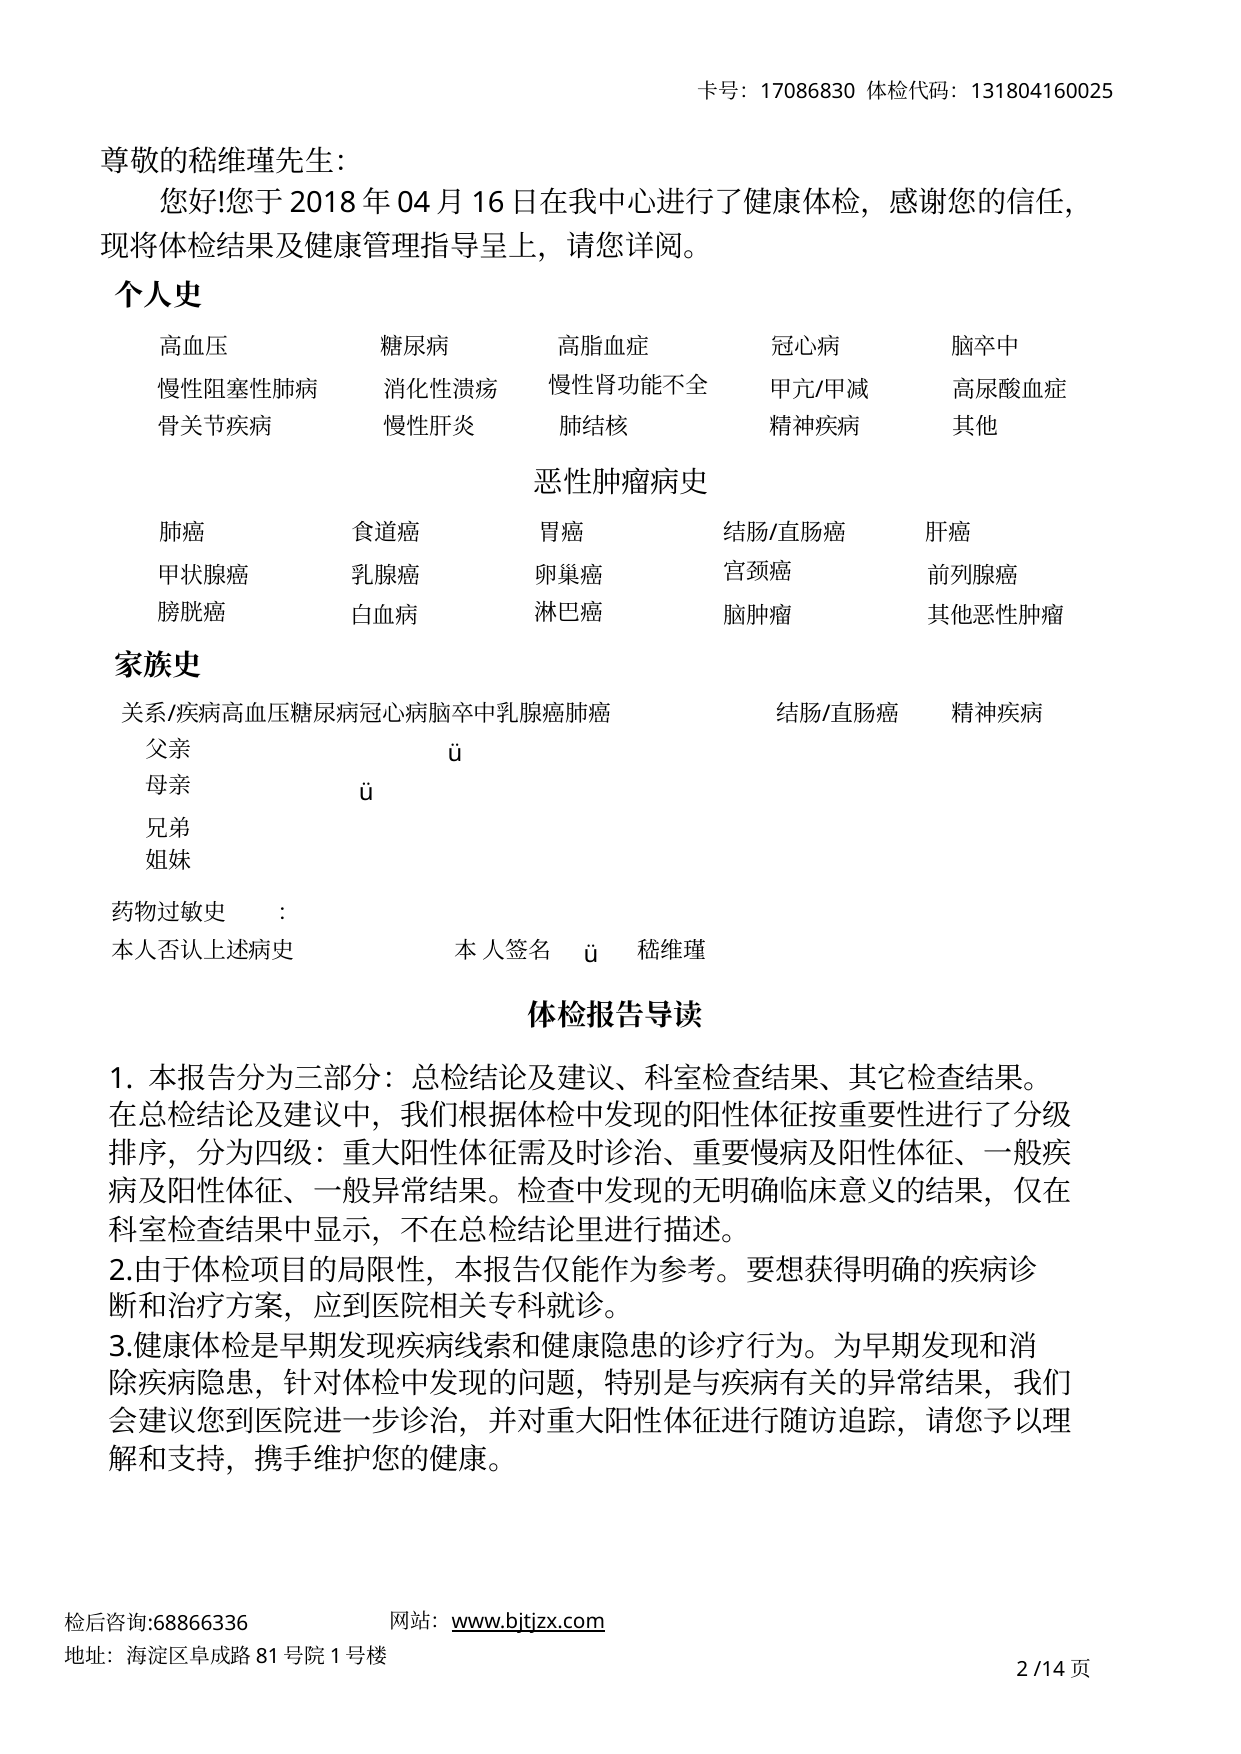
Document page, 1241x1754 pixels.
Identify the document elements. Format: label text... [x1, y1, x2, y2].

text 其他 [952, 402, 1102, 442]
text ü [583, 942, 630, 968]
text 结肠/直肠癌 [723, 522, 884, 545]
text 甲亢/甲减 [769, 379, 907, 402]
text 2 /14 页 [1016, 1659, 1128, 1680]
text 高尿酸血症 [952, 379, 1102, 402]
text 乳腺癌 [351, 565, 454, 588]
text 3.健康体检是早期发现疾病线索和健康隐患的诊疗行为。为早期发现和消 [109, 1333, 1229, 1362]
text 药物过敏史 [111, 902, 261, 925]
text 脑卒中 [951, 336, 1054, 359]
text 消化性溃疡 [383, 379, 532, 402]
text 胃癌 [538, 522, 619, 545]
text 前列腺癌 [927, 565, 1053, 588]
text 检后咨询:68866336 [64, 1614, 414, 1634]
text 卡号：17086830 体检代码：131804160025 [697, 82, 1168, 103]
text 嵇维瑾 [637, 940, 740, 963]
text 会建议您到医院进一步诊治，并对重大阳性体征进行随访追踪，请您予以理 [109, 1401, 1229, 1439]
text 2.由于体检项目的局限性，本报告仅能作为参考。要想获得明确的疾病诊 [109, 1257, 1229, 1286]
text 1. 本报告分为三部分：总检结论及建议、科室检查结果、其它检查结果。 [109, 1066, 1227, 1095]
text 您好!您于2018年04月16日在我中心进行了健康体检，感谢您的信任， [159, 189, 1202, 219]
text 高血压 [159, 336, 263, 359]
text 本人否认上述病史 [111, 941, 329, 964]
text 精神疾病 [769, 402, 907, 442]
text 慢性肾功能不全 [548, 359, 743, 402]
text 关系/疾病高血压糖尿病冠心病脑卒中乳腺癌肺癌 [121, 703, 776, 726]
text 个人史 [114, 282, 247, 312]
text 兄弟 [145, 818, 226, 841]
text 结肠/直肠癌 [776, 703, 937, 726]
text 体检报告导读 [528, 1002, 749, 1031]
text 慢性阻塞性肺病 [157, 379, 353, 402]
text 慢性肝炎 [383, 402, 532, 442]
text 甲状腺癌 [157, 565, 283, 588]
text 肺癌 [159, 522, 239, 545]
text 姐妹 [145, 841, 226, 876]
text 宫颈癌 [723, 545, 884, 588]
text 冠心病 [771, 336, 874, 359]
text 排序，分为四级：重大阳性体征需及时诊治、重要慢病及阳性体征、一般疾 [109, 1133, 1227, 1171]
text 膀胱癌 [157, 588, 283, 628]
text 其他恶性肿瘤 [927, 605, 1099, 628]
text 断和治疗方案，应到医院相关专科就诊。 [109, 1286, 1229, 1324]
text 尊敬的嵇维瑾先生： [101, 148, 416, 177]
text 肺结核 [559, 402, 743, 442]
text 母亲 [145, 762, 226, 802]
text 网站：www.bjtjzx.com [389, 1612, 630, 1633]
text 本 人签名 [454, 940, 580, 963]
text 现将体检结果及健康管理指导呈上，请您详阅。 [100, 233, 812, 262]
text 在总检结论及建议中，我们根据体检中发现的阳性体征按重要性进行了分级 [109, 1095, 1227, 1133]
text ü [359, 779, 406, 806]
text ü [447, 740, 494, 767]
text 白血病 [350, 605, 453, 628]
text 糖尿病 [380, 336, 483, 359]
text 地址：海淀区阜成路81号院1号楼 [64, 1634, 414, 1671]
text 脑肿瘤 [723, 605, 826, 628]
text 病及阳性体征、一般异常结果。检查中发现的无明确临床意义的结果，仅在 [109, 1171, 1227, 1209]
text ： [277, 902, 334, 925]
text 科室检查结果中显示，不在总检结论里进行描述。 [109, 1209, 1227, 1248]
text 骨关节疾病 [157, 402, 353, 442]
text 精神疾病 [951, 703, 1077, 726]
text 恶性肿瘤病史 [534, 469, 754, 498]
text 卵巢癌 [534, 565, 639, 588]
text 淋巴癌 [534, 588, 639, 628]
text 高脂血症 [557, 336, 743, 359]
text 除疾病隐患，针对体检中发现的问题，特别是与疾病有关的异常结果，我们 [109, 1362, 1229, 1401]
text 解和支持，携手维护您的健康。 [109, 1439, 1229, 1477]
text 肝癌 [925, 522, 1006, 545]
text 家族史 [114, 652, 246, 681]
text 食道癌 [351, 522, 454, 545]
text 父亲 [145, 739, 226, 762]
